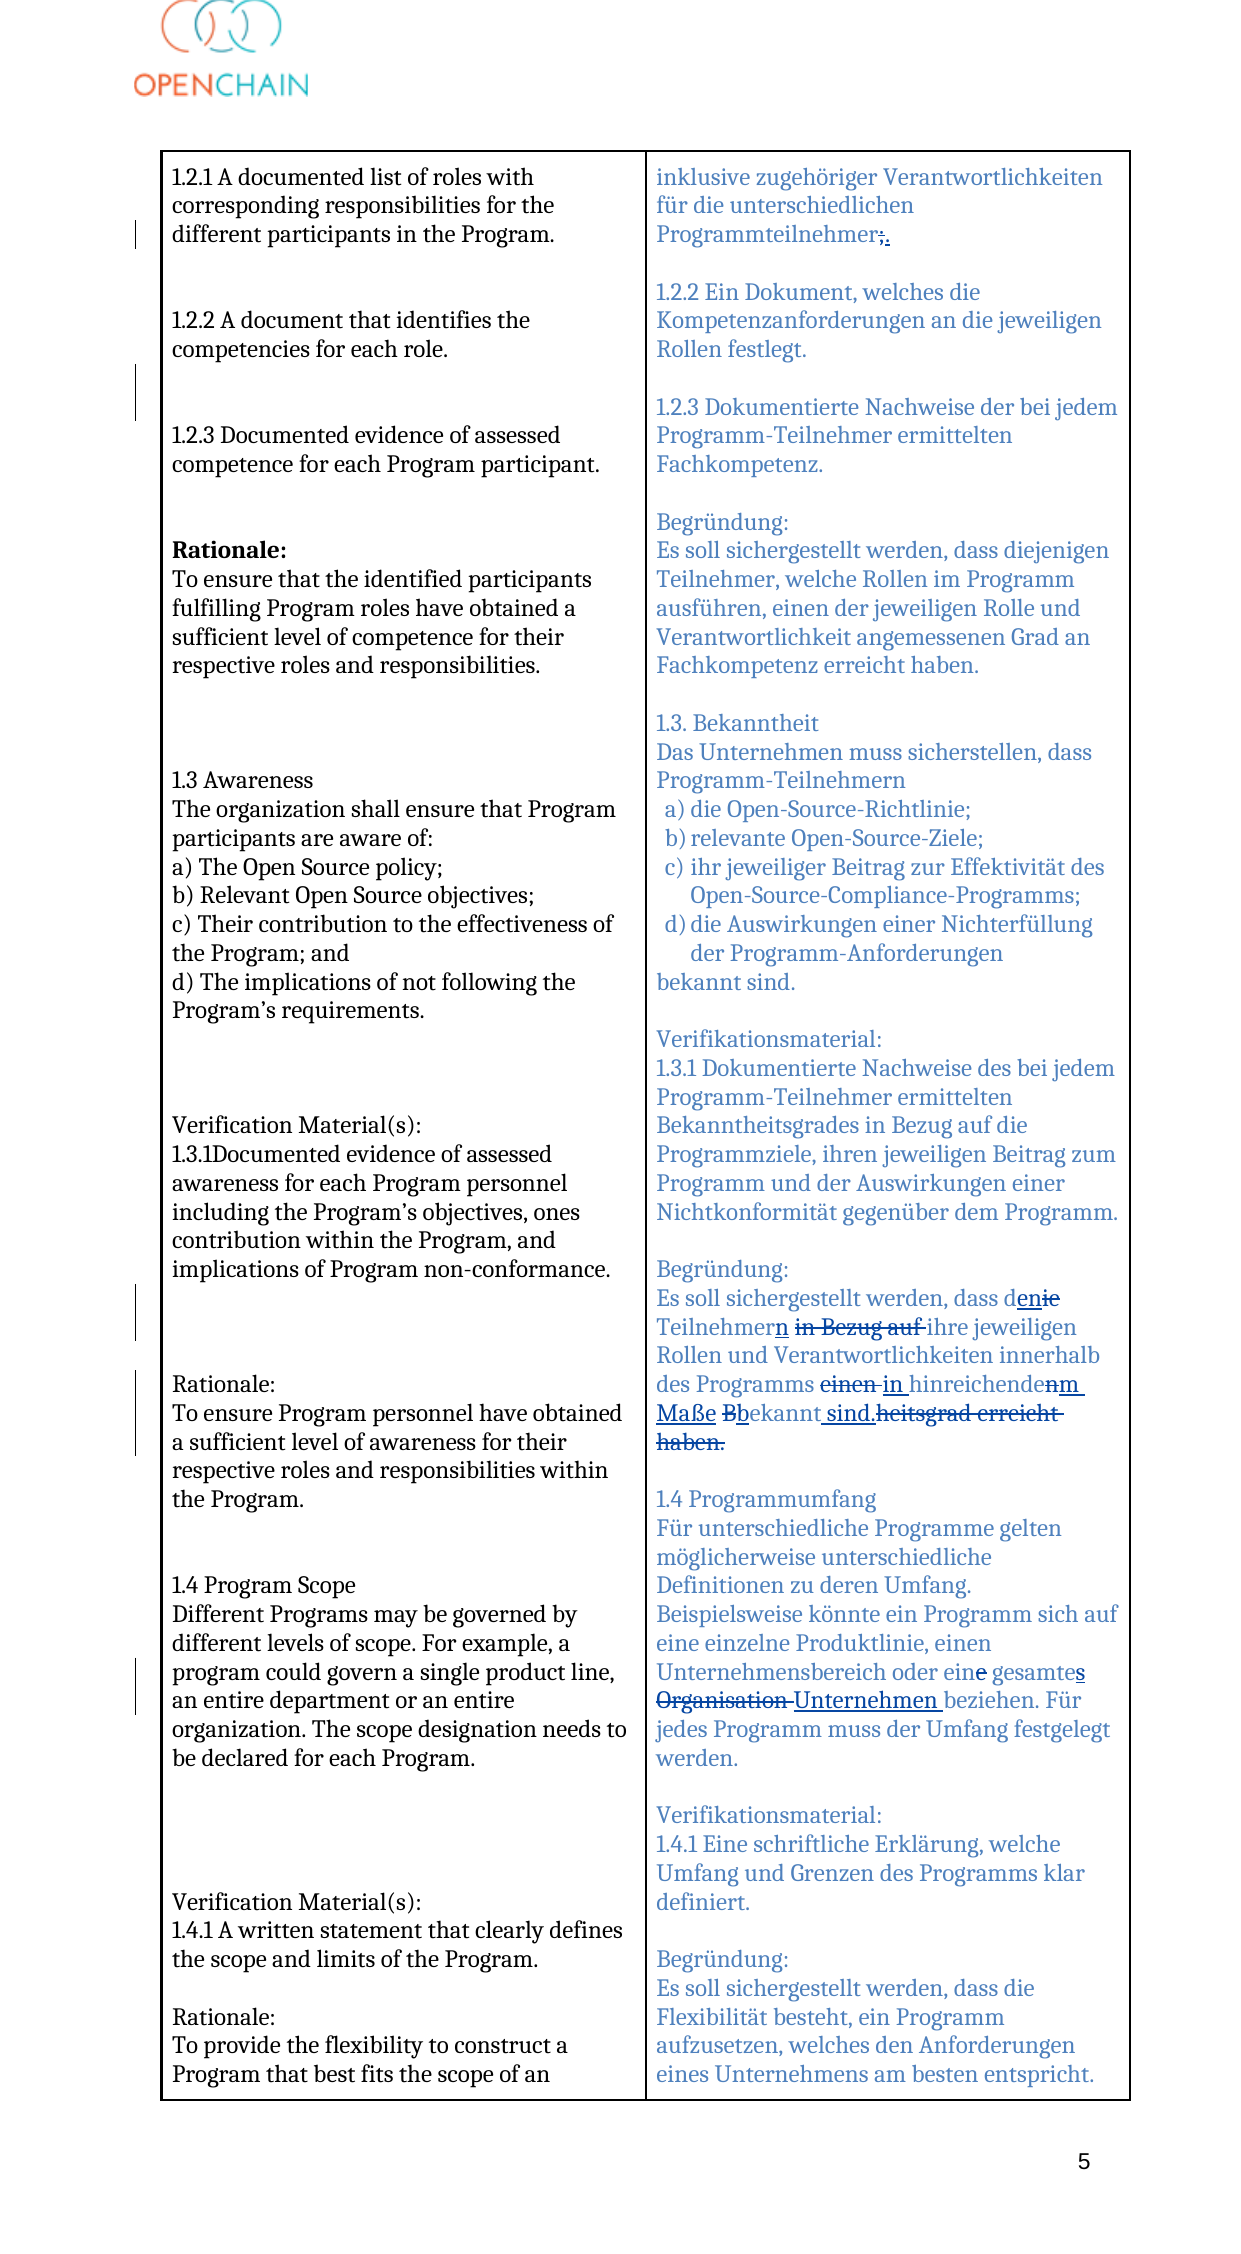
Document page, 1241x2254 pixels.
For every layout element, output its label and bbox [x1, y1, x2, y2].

table_cell [163, 152, 645, 2099]
picture [134, 0, 308, 97]
table_cell [647, 152, 1129, 2099]
